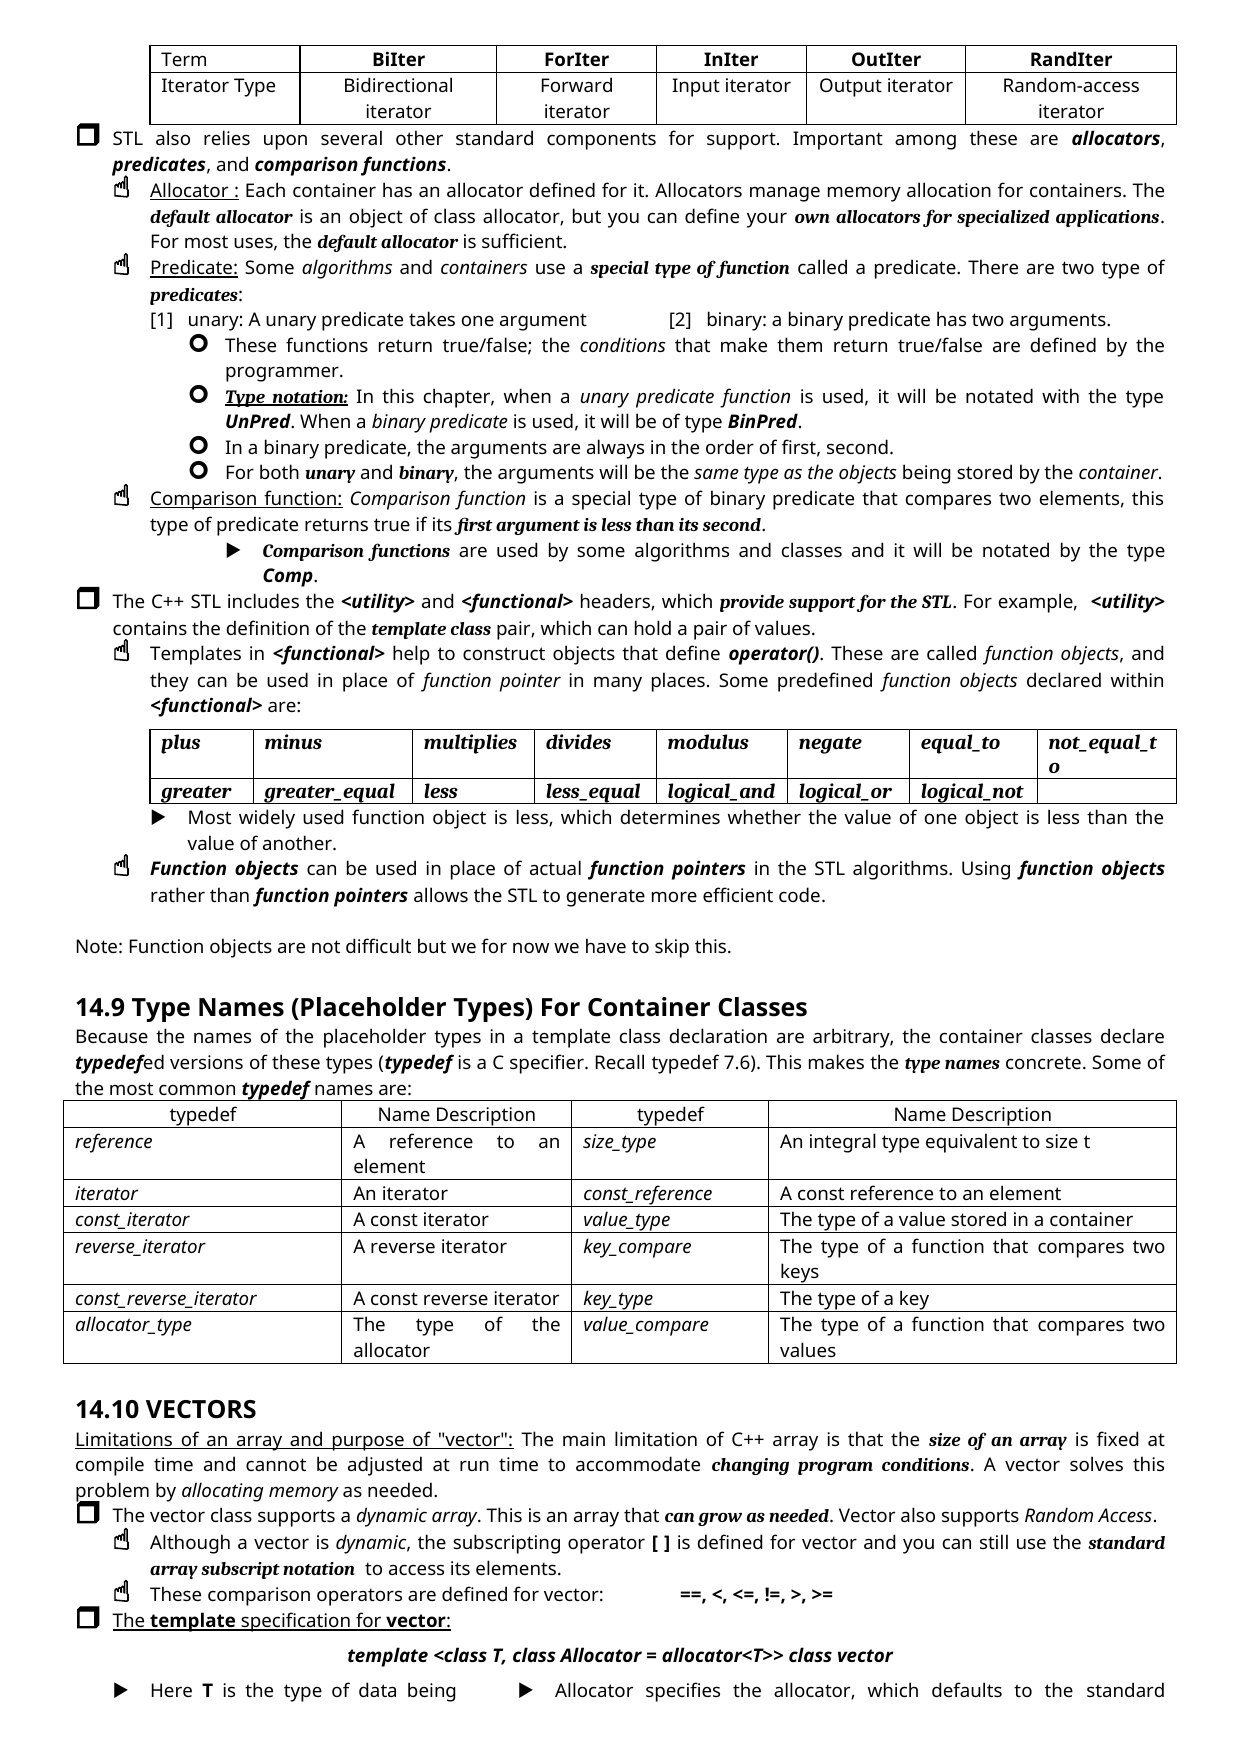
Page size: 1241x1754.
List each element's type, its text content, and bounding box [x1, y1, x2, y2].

table_header equal_to [910, 730, 1037, 778]
table_header Name Description [342, 1101, 571, 1127]
list The template specification for vector: [75, 1608, 1165, 1634]
text 14.10 VECTORS [75, 1392, 1165, 1426]
list The vector class supports a dynamic array. This is an array that can grow as needed. Vector also supports Random Access. [75, 1502, 1165, 1529]
list Type notation: In this chapter, when a unary predicate function is used, it will be notated with the type UnPred. When a binary predicate is used, it will be of type BinPred. [187, 383, 1165, 434]
text template <class T, class Allocator = allocator<T>> class vector [75, 1643, 1165, 1668]
table_cell less [413, 779, 534, 803]
list These comparison operators are defined for vector: ==, <, <=, !=, >, >= [112, 1581, 1165, 1608]
table_cell size_type [572, 1128, 768, 1179]
text 14.9 Type Names (Placeholder Types) For Container Classes [75, 990, 1165, 1024]
table_cell greater [151, 779, 253, 803]
list In a binary predicate, the arguments are always in the order of first, second. [187, 434, 1165, 459]
table_cell The type of a function that compares two keys [769, 1233, 1176, 1284]
table_cell A reverse iterator [342, 1233, 571, 1284]
table_cell Bidirectional iterator [301, 73, 496, 124]
table_cell logical_and [657, 779, 787, 803]
table_cell reverse_iterator [64, 1233, 341, 1284]
table_cell Output iterator [807, 73, 965, 124]
table_cell const_reference [572, 1180, 768, 1206]
table_cell greater_equal [254, 779, 412, 803]
table_cell const_iterator [64, 1207, 341, 1232]
table_header unary: A unary predicate takes one argument [139, 306, 657, 332]
table_cell allocator_type [64, 1312, 341, 1363]
table_cell The type of a key [769, 1285, 1176, 1311]
table_cell The type of a value stored in a container [769, 1207, 1176, 1232]
table_header OutIter [807, 46, 965, 72]
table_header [469, 1677, 1177, 1702]
table_cell key_compare [572, 1233, 768, 1284]
table_header typedef [64, 1101, 341, 1127]
table_cell A const iterator [342, 1207, 571, 1232]
list Allocator : Each container has an allocator defined for it. Allocators manage memory allocation for containers. The default allocator is an object of class allocator, but you can define your own allocators for specialized applications. For most uses, the default allocator is sufficient. [112, 177, 1165, 254]
table_cell An iterator [342, 1180, 571, 1206]
table_cell A const reference to an element [769, 1180, 1176, 1206]
list Function objects can be used in place of actual function pointers in the STL algorithms. Using function objects rather than function pointers allows the STL to generate more efficient code. [112, 855, 1165, 907]
table_header negate [788, 730, 909, 778]
table_cell A reference to an element [342, 1128, 571, 1179]
table_cell iterator [64, 1180, 341, 1206]
table_cell logical_not [910, 779, 1037, 803]
list Most widely used function object is less, which determines whether the value of one object is less than the value of another. [150, 804, 1165, 855]
table_cell A const reverse iterator [342, 1285, 571, 1311]
table_header BiIter [301, 46, 496, 72]
table_cell key_type [572, 1285, 768, 1311]
list The C++ STL includes the <utility> and <functional> headers, which provide support for the STL. For example, <utility> contains the definition of the template class pair, which can hold a pair of values. [75, 588, 1165, 640]
table_header RandIter [966, 46, 1176, 72]
table_cell The type of a function that compares two values [769, 1312, 1176, 1363]
table_header minus [254, 730, 412, 778]
list Templates in <functional> help to construct objects that define operator(). These are called function objects, and they can be used in place of function pointer in many places. Some predefined function objects declared within <functional> are: [112, 640, 1165, 718]
table_header ForIter [497, 46, 656, 72]
list Comparison functions are used by some algorithms and classes and it will be notated by the type Comp. [225, 537, 1165, 588]
table_header divides [535, 730, 656, 778]
table_cell less_equal [535, 779, 656, 803]
table_cell [1038, 779, 1176, 803]
table_cell The type of the allocator [342, 1312, 571, 1363]
table_cell reference [64, 1128, 341, 1179]
list Predicate: Some algorithms and containers use a special type of function called a predicate. There are two type of predicates: [112, 254, 1165, 306]
table_cell Random-access iterator [966, 73, 1176, 124]
table_header modulus [657, 730, 787, 778]
table_cell Input iterator [657, 73, 806, 124]
table_cell value_compare [572, 1312, 768, 1363]
list These functions return true/false; the conditions that make them return true/false are defined by the programmer. [187, 332, 1165, 383]
list Although a vector is dynamic, the subscripting operator [ ] is defined for vector and you can still use the standard array subscript notation to access its elements. [112, 1529, 1165, 1581]
table_header binary: a binary predicate has two arguments. [657, 306, 1177, 332]
table_cell value_type [572, 1207, 768, 1232]
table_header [64, 1677, 469, 1702]
text Because the names of the placeholder types in a template class declaration are arbitrary, the container classes declare typedefed versions of these types (typedef is a C specifier. Recall typedef 7.6). This makes the type names concrete. Some of the most common typedef names are: [75, 1024, 1165, 1100]
list For both unary and binary, the arguments will be the same type as the objects being stored by the container. [187, 459, 1165, 485]
table_header InIter [657, 46, 806, 72]
table_cell Forward iterator [497, 73, 656, 124]
table_cell Iterator Type [151, 73, 299, 124]
table_cell const_reverse_iterator [64, 1285, 341, 1311]
table_header multiplies [413, 730, 534, 778]
text Limitations of an array and purpose of "vector": The main limitation of C++ array is that the size of an array is fixed at compile time and cannot be adjusted at run time to accommodate changing program conditions. A vector solves this problem by allocating memory as needed. [75, 1426, 1165, 1502]
table_header Term [151, 46, 299, 72]
table_header Name Description [769, 1101, 1176, 1127]
table_header plus [151, 730, 253, 778]
table_header not_equal_to [1038, 730, 1176, 778]
list Comparison function: Comparison function is a special type of binary predicate that compares two elements, this type of predicate returns true if its first argument is less than its second. [112, 485, 1165, 537]
text Note: Function objects are not difficult but we for now we have to skip this. [75, 933, 1165, 958]
table_cell logical_or [788, 779, 909, 803]
list STL also relies upon several other standard components for support. Important among these are allocators, predicates, and comparison functions. [75, 125, 1165, 177]
table_cell An integral type equivalent to size t [769, 1128, 1176, 1179]
table_header typedef [572, 1101, 768, 1127]
